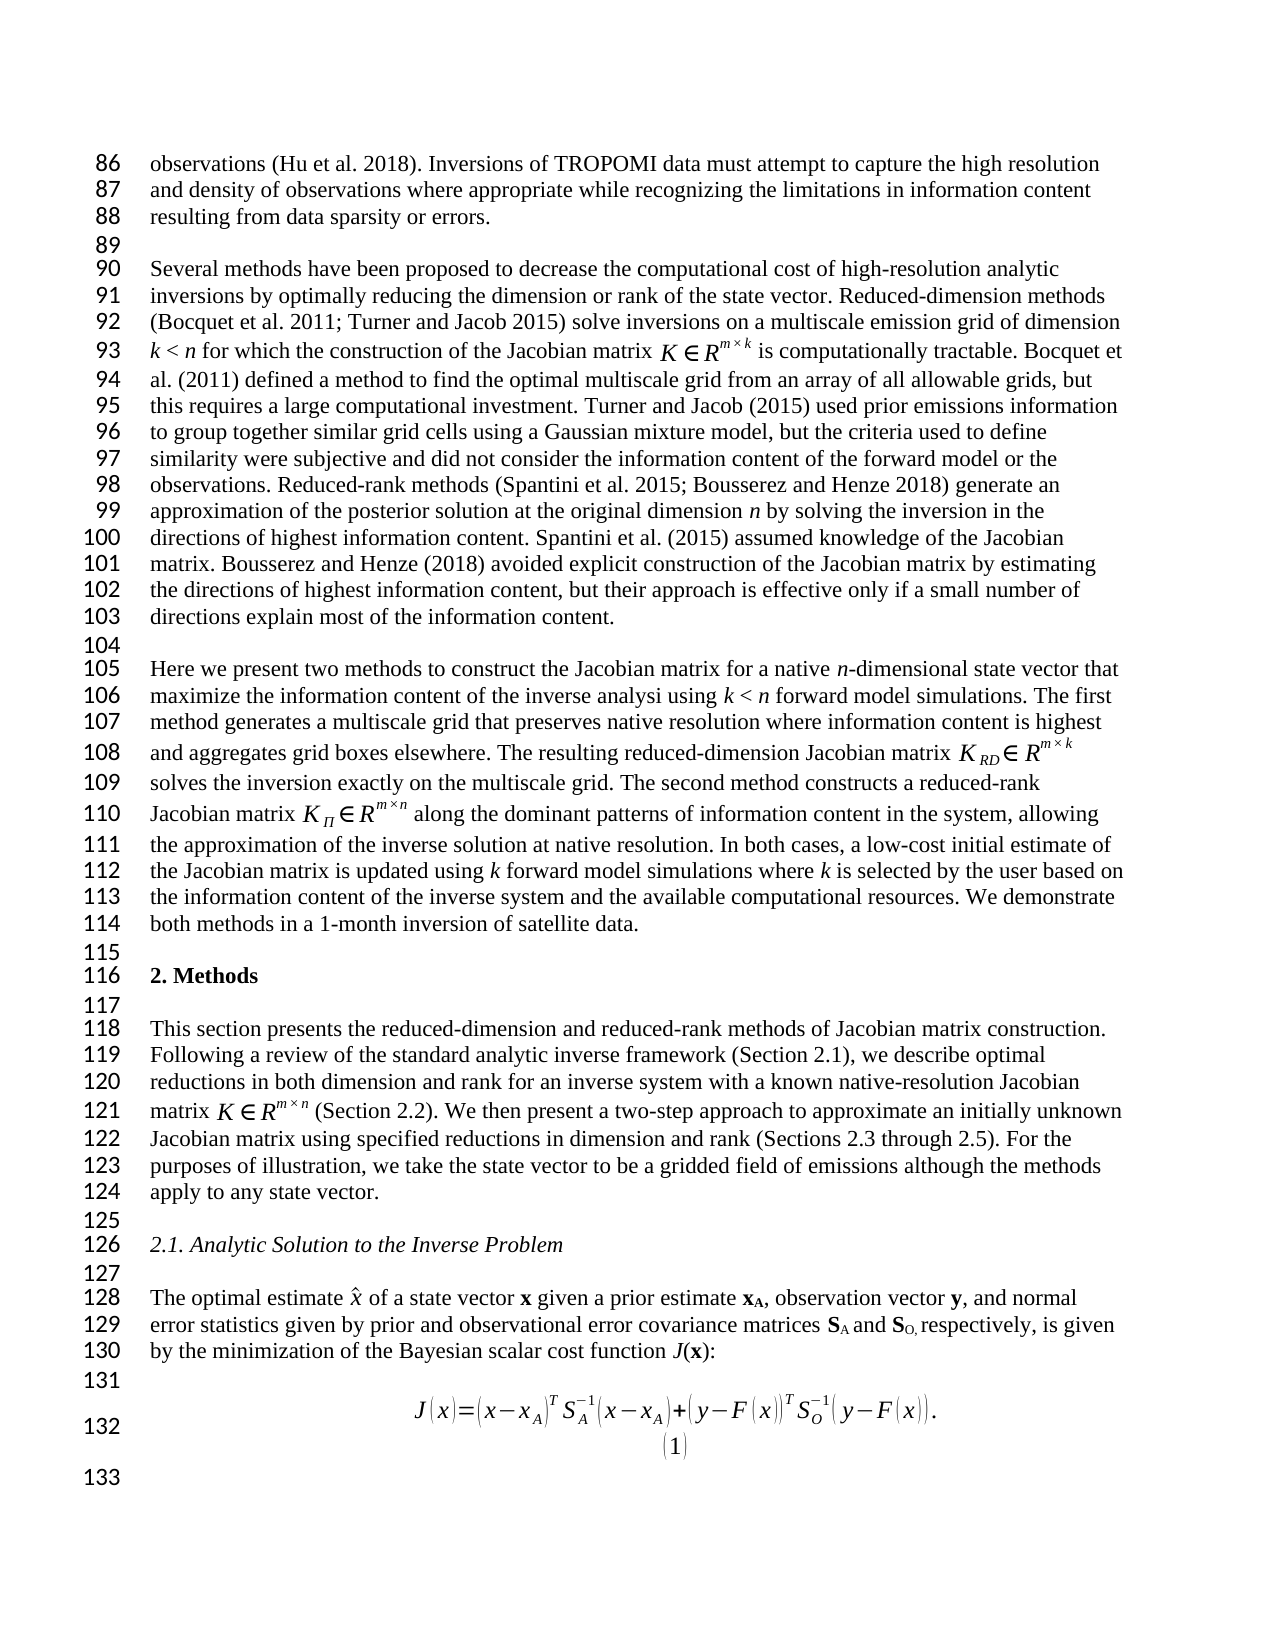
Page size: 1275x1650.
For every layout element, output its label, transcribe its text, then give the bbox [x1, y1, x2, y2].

text This section presents the reduced-dimension and reduced-rank methods of Jacobian matrix construction. Following a review of the standard analytic inverse framework (Section 2.1), we describe optimal reductions in both dimension and rank for an inverse system with a known native-resolution Jacobian matrix (Section 2.2). We then present a two-step approach to approximate an initially unknown Jacobian matrix using specified reductions in dimension and rank (Sections 2.3 through 2.5). For the purposes of illustration, we take the state vector to be a gridded field of emissions although the methods apply to any state vector. [150, 1015, 1125, 1204]
text The optimal estimate of a state vector x given a prior estimate xA, observation vector y, and normal error statistics given by prior and observational error covariance matrices SA and SO, respectively, is given by the minimization of the Bayesian scalar cost function J(x): [150, 1283, 1125, 1364]
text 2. Methods [150, 962, 1125, 989]
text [150, 150, 1125, 229]
text Several methods have been proposed to decrease the computational cost of high-resolution analytic inversions by optimally reducing the dimension or rank of the state vector. Reduced-dimension methods (Bocquet et al. 2011; Turner and Jacob 2015) solve inversions on a multiscale emission grid of dimension k < n for which the construction of the Jacobian matrix is computationally tractable. Bocquet et al. (2011) defined a method to find the optimal multiscale grid from an array of all allowable grids, but this requires a large computational investment. Turner and Jacob (2015) used prior emissions information to group together similar grid cells using a Gaussian mixture model, but the criteria used to define similarity were subjective and did not consider the information content of the forward model or the observations. Reduced-rank methods (Spantini et al. 2015; Bousserez and Henze 2018) generate an approximation of the posterior solution at the original dimension n by solving the inversion in the directions of highest information content. Spantini et al. (2015) assumed knowledge of the Jacobian matrix. Bousserez and Henze (2018) avoided explicit construction of the Jacobian matrix by estimating the directions of highest information content, but their approach is effective only if a small number of directions explain most of the information content. [150, 255, 1125, 629]
text 2.1. Analytic Solution to the Inverse Problem [150, 1231, 1125, 1257]
text Here we present two methods to construct the Jacobian matrix for a native n-dimensional state vector that maximize the information content of the inverse analysi using k < n forward model simulations. The first method generates a multiscale grid that preserves native resolution where information content is highest and aggregates grid boxes elsewhere. The resulting reduced-dimension Jacobian matrix solves the inversion exactly on the multiscale grid. The second method constructs a reduced-rank Jacobian matrix along the dominant patterns of information content in the system, allowing the approximation of the inverse solution at native resolution. In both cases, a low-cost initial estimate of the Jacobian matrix is updated using k forward model simulations where k is selected by the user based on the information content of the inverse system and the available computational resources. We demonstrate both methods in a 1-month inversion of satellite data. [150, 656, 1125, 936]
